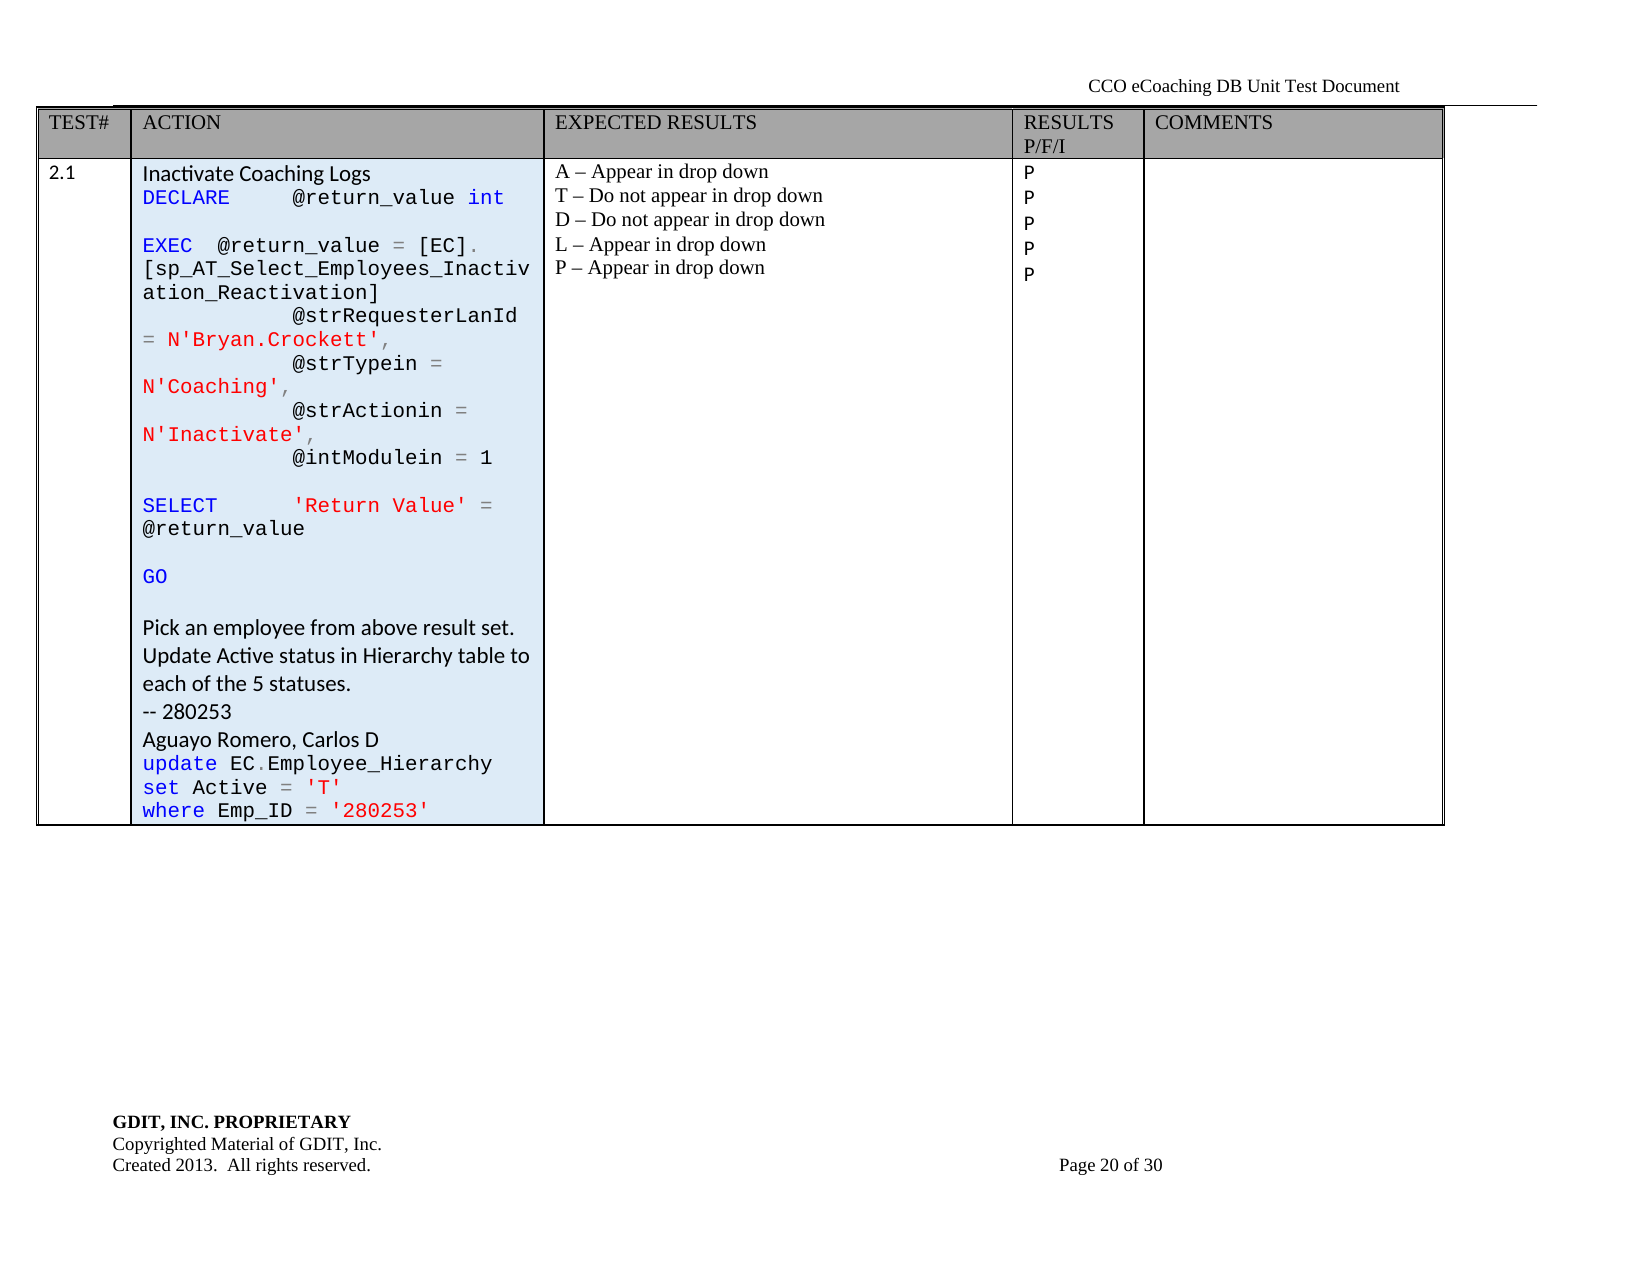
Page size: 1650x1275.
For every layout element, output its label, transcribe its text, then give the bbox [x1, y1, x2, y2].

table_cell Inactivate Coaching Logs DECLARE @return_value int EXEC @return_value = [EC].[sp_AT_Select_Employees_Inactivation_Reactivation] @strRequesterLanId = N'Bryan.Crockett', @strTypein = N'Coaching', @strActionin = N'Inactivate', @intModulein = 1 SELECT 'Return Value' = @return_value GO Pick an employee from above result set. Update Active status in Hierarchy table to each of the 5 statuses. -- 280253 Aguayo Romero, Carlos D update EC.Employee_Hierarchy set Active = 'T' where Emp_ID = '280253' [132, 159, 543, 824]
table_header TEST# [39, 110, 130, 158]
table_cell P P P P P [1013, 159, 1143, 824]
table_header ACTION [132, 110, 543, 158]
table_cell A – Appear in drop down T – Do not appear in drop down D – Do not appear in drop down L – Appear in drop down P – Appear in drop down [545, 159, 1012, 824]
table_cell 2.1 [39, 159, 130, 824]
table_header RESULTS P/F/I [1013, 110, 1143, 158]
table_header EXPECTED RESULTS [545, 110, 1012, 158]
table_header COMMENTS [1145, 110, 1442, 158]
table_cell [1145, 159, 1442, 824]
